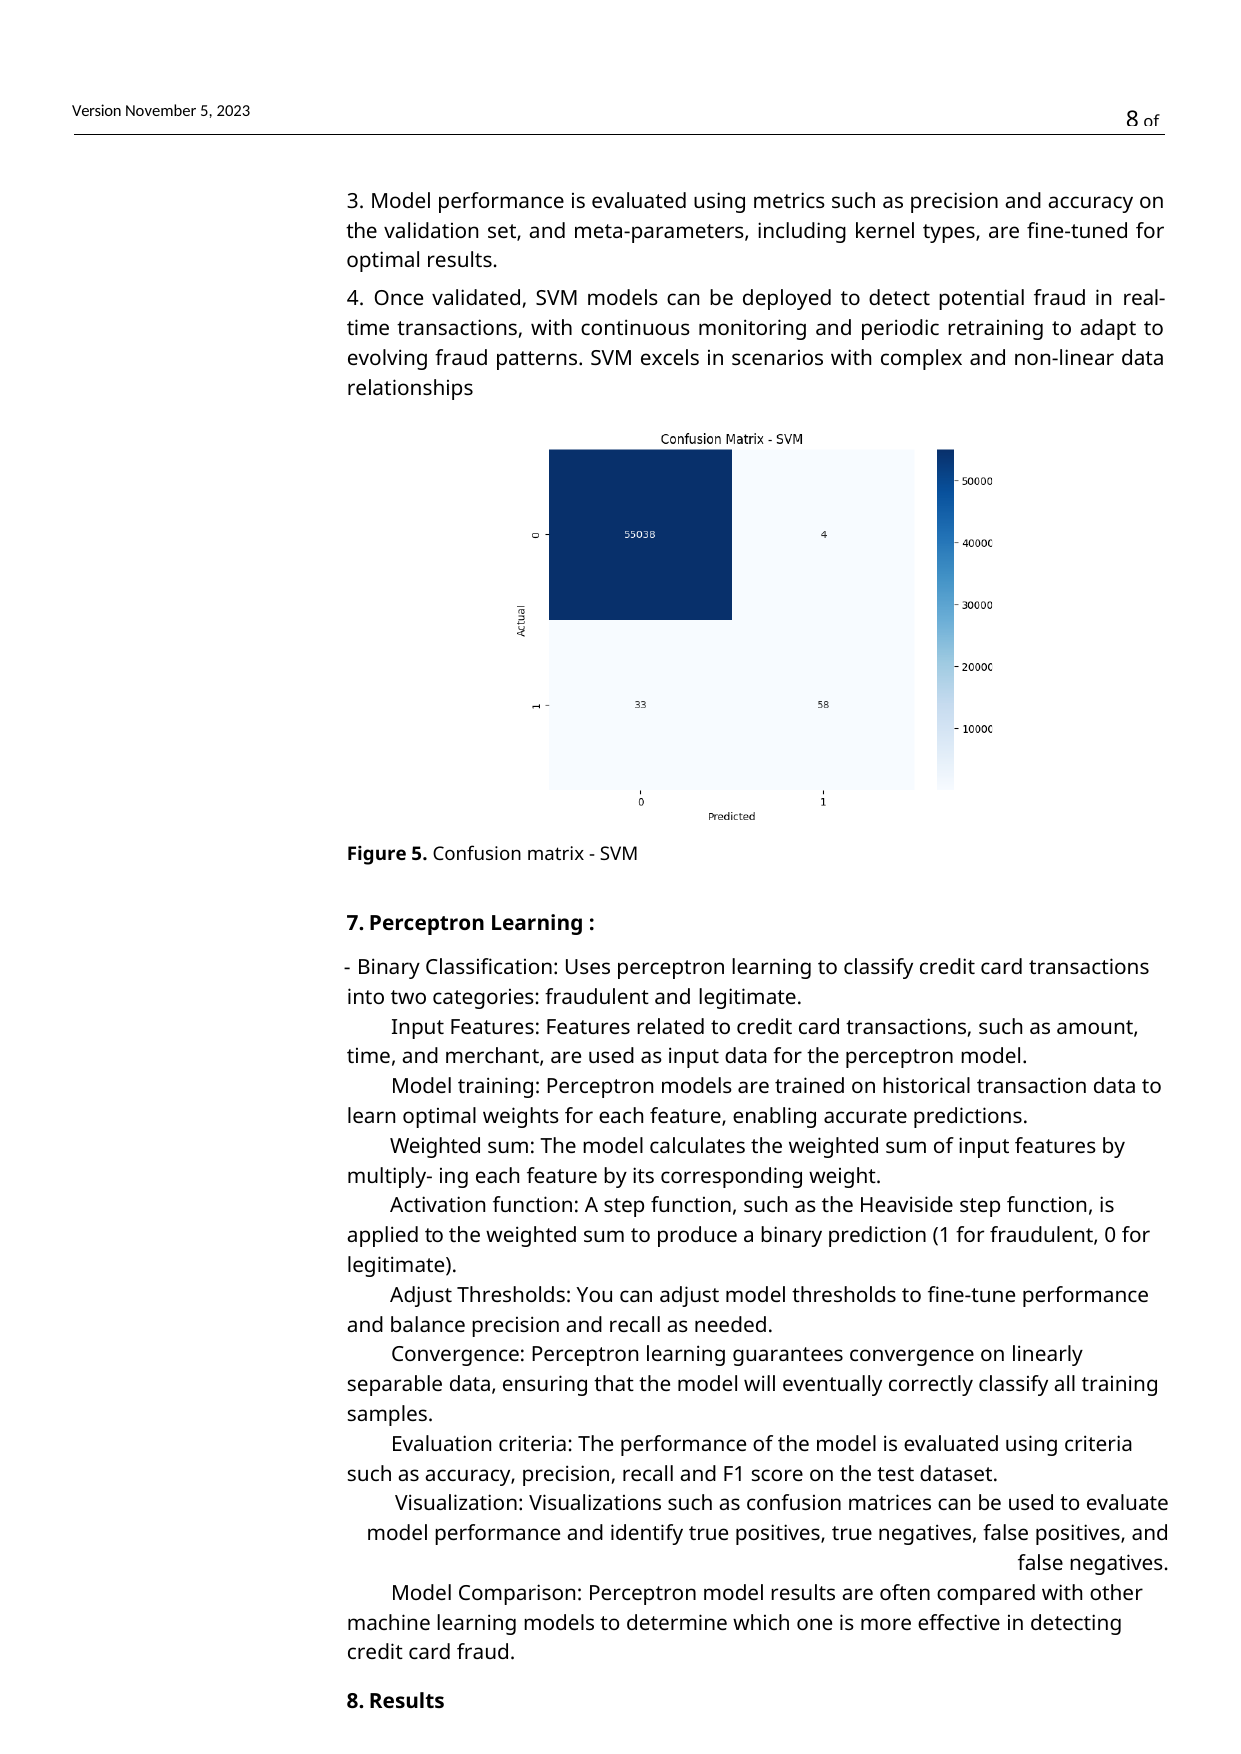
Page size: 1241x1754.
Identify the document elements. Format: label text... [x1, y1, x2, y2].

text Weighted sum: The model calculates the weighted sum of input features by multiply- ing each feature by its corresponding weight. [347, 1131, 1177, 1189]
picture [517, 433, 993, 820]
text Input Features: Features related to credit card transactions, such as amount, time, and merchant, are used as input data for the perceptron model. [347, 1012, 1166, 1070]
text Evaluation criteria: The performance of the model is evaluated using criteria such as accuracy, precision, recall and F1 score on the test dataset. [347, 1429, 1180, 1487]
subtitle Results [346, 1687, 1180, 1715]
text Activation function: A step function, such as the Heaviside step function, is applied to the weighted sum to produce a binary prediction (1 for fraudulent, 0 for legitimate). [347, 1191, 1166, 1279]
text Adjust Thresholds: You can adjust model thresholds to fine-tune performance and balance precision and recall as needed. [347, 1280, 1180, 1338]
text Convergence: Perceptron learning guarantees convergence on linearly separable data, ensuring that the model will eventually correctly classify all training samples. [347, 1339, 1168, 1428]
list Model performance is evaluated using metrics such as precision and accuracy on the validation set, and meta-parameters, including kernel types, are fine-tuned for optimal results. [346, 186, 1166, 274]
text Model Comparison: Perceptron model results are often compared with other machine learning models to determine which one is more effective in detecting credit card fraud. [347, 1578, 1166, 1666]
text Model training: Perceptron models are trained on historical transaction data to learn optimal weights for each feature, enabling accurate predictions. [347, 1071, 1180, 1130]
list Binary Classification: Uses perceptron learning to classify credit card transactions into two categories: fraudulent and legitimate. [344, 952, 1166, 1011]
subtitle Perceptron Learning : [346, 908, 1180, 936]
list Once validated, SVM models can be deployed to detect potential fraud in real-time transactions, with continuous monitoring and periodic retraining to adapt to evolving fraud patterns. SVM excels in scenarios with complex and non-linear data relationships [347, 283, 1165, 401]
text Visualization: Visualizations such as confusion matrices can be used to evaluate model performance and identify true positives, true negatives, false positives, and false negatives. [346, 1488, 1169, 1577]
